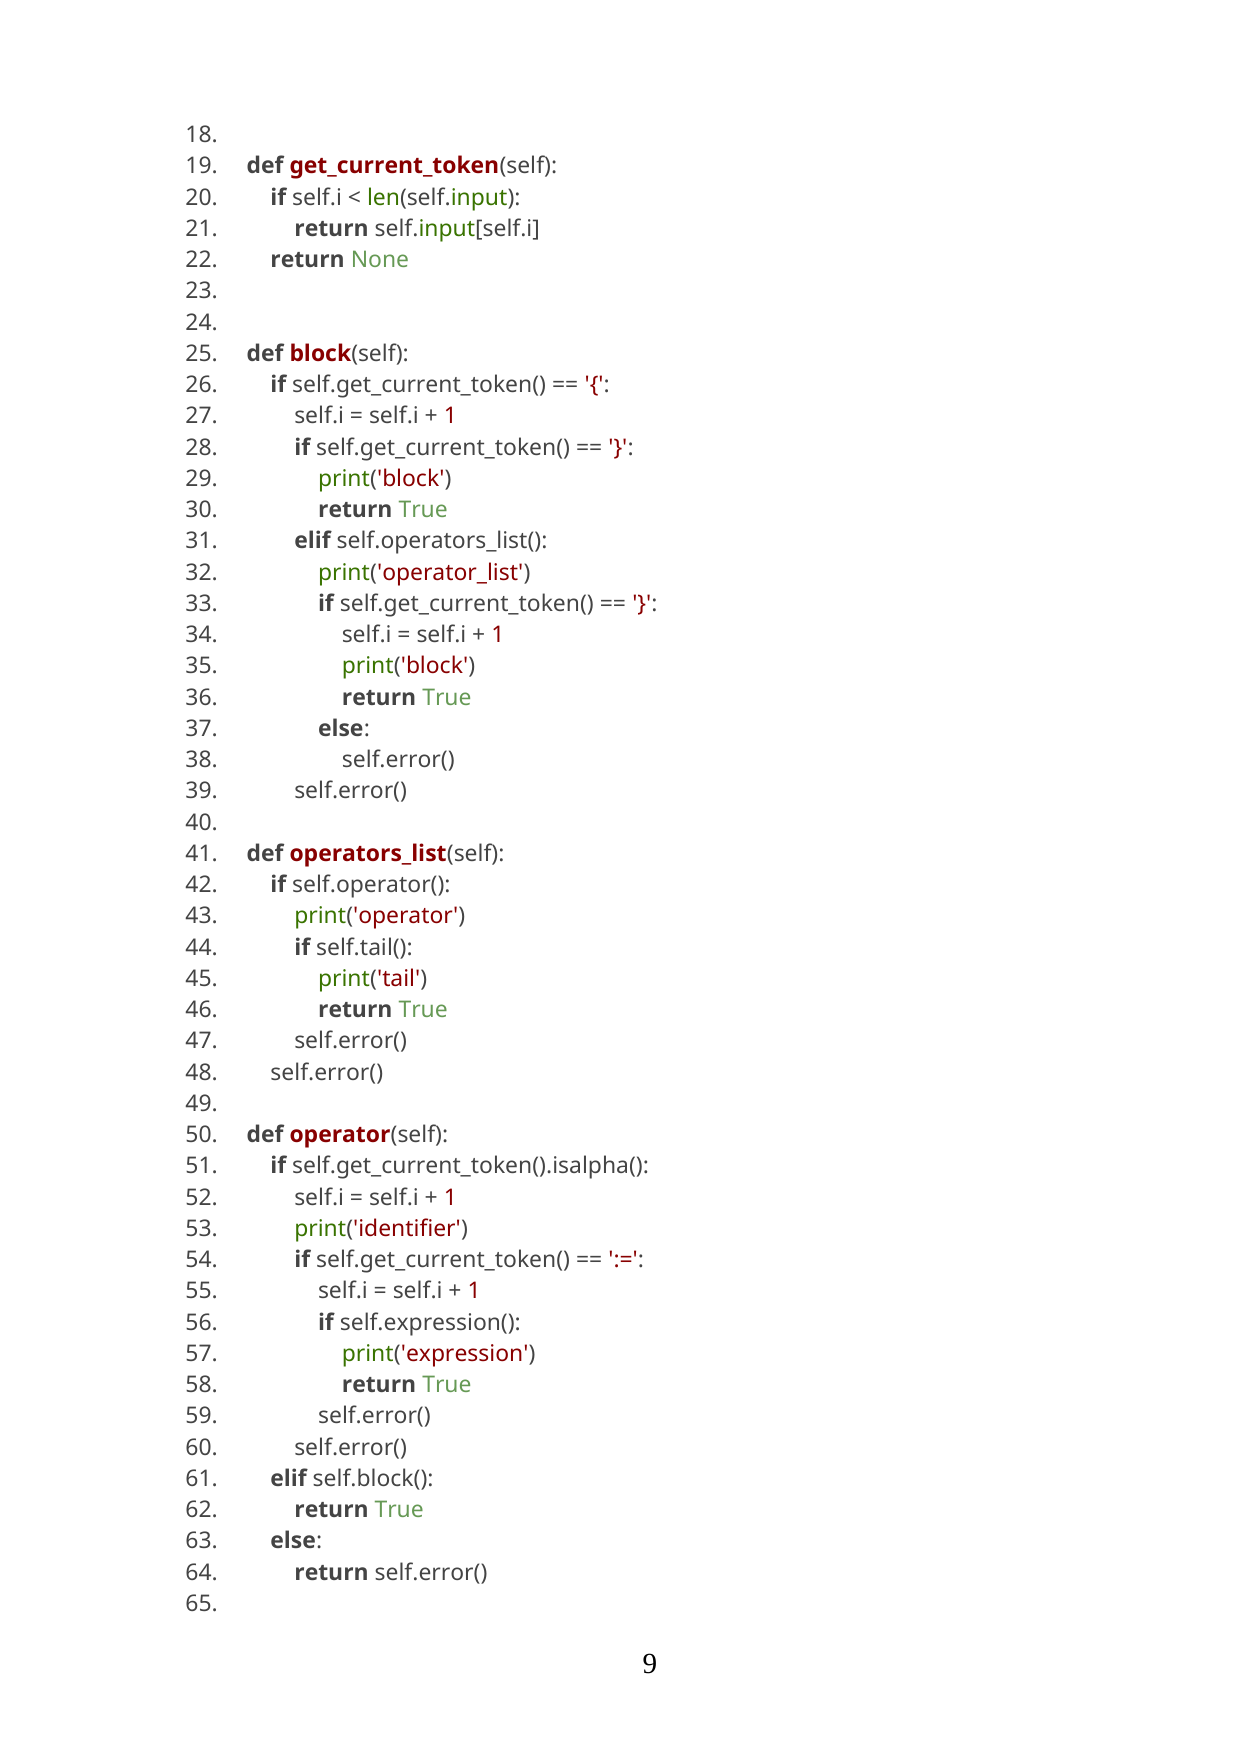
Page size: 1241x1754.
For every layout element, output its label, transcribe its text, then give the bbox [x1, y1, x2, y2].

list elif self.operators_list(): [185, 524, 1152, 556]
list print('block') [185, 462, 1152, 493]
list def operators_list(self): [185, 837, 1152, 868]
list self.error() [185, 1431, 1152, 1462]
list if self.get_current_token() == '}': [185, 431, 1152, 462]
list self.error() [185, 1024, 1152, 1056]
list if self.operator(): [185, 868, 1152, 899]
list self.i = self.i + 1 [185, 1181, 1152, 1212]
list self.i = self.i + 1 [185, 618, 1152, 649]
list if self.get_current_token() == '{': [185, 368, 1152, 399]
list def operator(self): [185, 1118, 1152, 1149]
list print('expression') [185, 1337, 1152, 1368]
list print('block') [185, 649, 1152, 681]
list else: [185, 712, 1152, 743]
list print('operator_list') [185, 556, 1152, 587]
list elif self.block(): [185, 1462, 1152, 1493]
list if self.expression(): [185, 1306, 1152, 1337]
list print('operator') [185, 899, 1152, 931]
list if self.get_current_token().isalpha(): [185, 1149, 1152, 1181]
list self.i = self.i + 1 [185, 1274, 1152, 1306]
list self.error() [185, 1399, 1152, 1431]
list def get_current_token(self): [185, 149, 1152, 181]
list return self.error() [185, 1556, 1152, 1587]
list else: [185, 1524, 1152, 1556]
list if self.i < len(self.input): [185, 181, 1152, 212]
list return self.input[self.i] [185, 212, 1152, 243]
list if self.get_current_token() == ':=': [185, 1243, 1152, 1274]
list if self.tail(): [185, 931, 1152, 962]
list self.error() [185, 1056, 1152, 1087]
list return True [185, 1493, 1152, 1524]
list if self.get_current_token() == '}': [185, 587, 1152, 618]
list return True [185, 681, 1152, 712]
list return None [185, 243, 1152, 274]
list self.i = self.i + 1 [185, 399, 1152, 431]
list return True [185, 1368, 1152, 1399]
list print('identifier') [185, 1212, 1152, 1243]
list self.error() [185, 743, 1152, 774]
list print('tail') [185, 962, 1152, 993]
list return True [185, 493, 1152, 524]
list return True [185, 993, 1152, 1024]
list def block(self): [185, 337, 1152, 368]
list self.error() [185, 774, 1152, 806]
